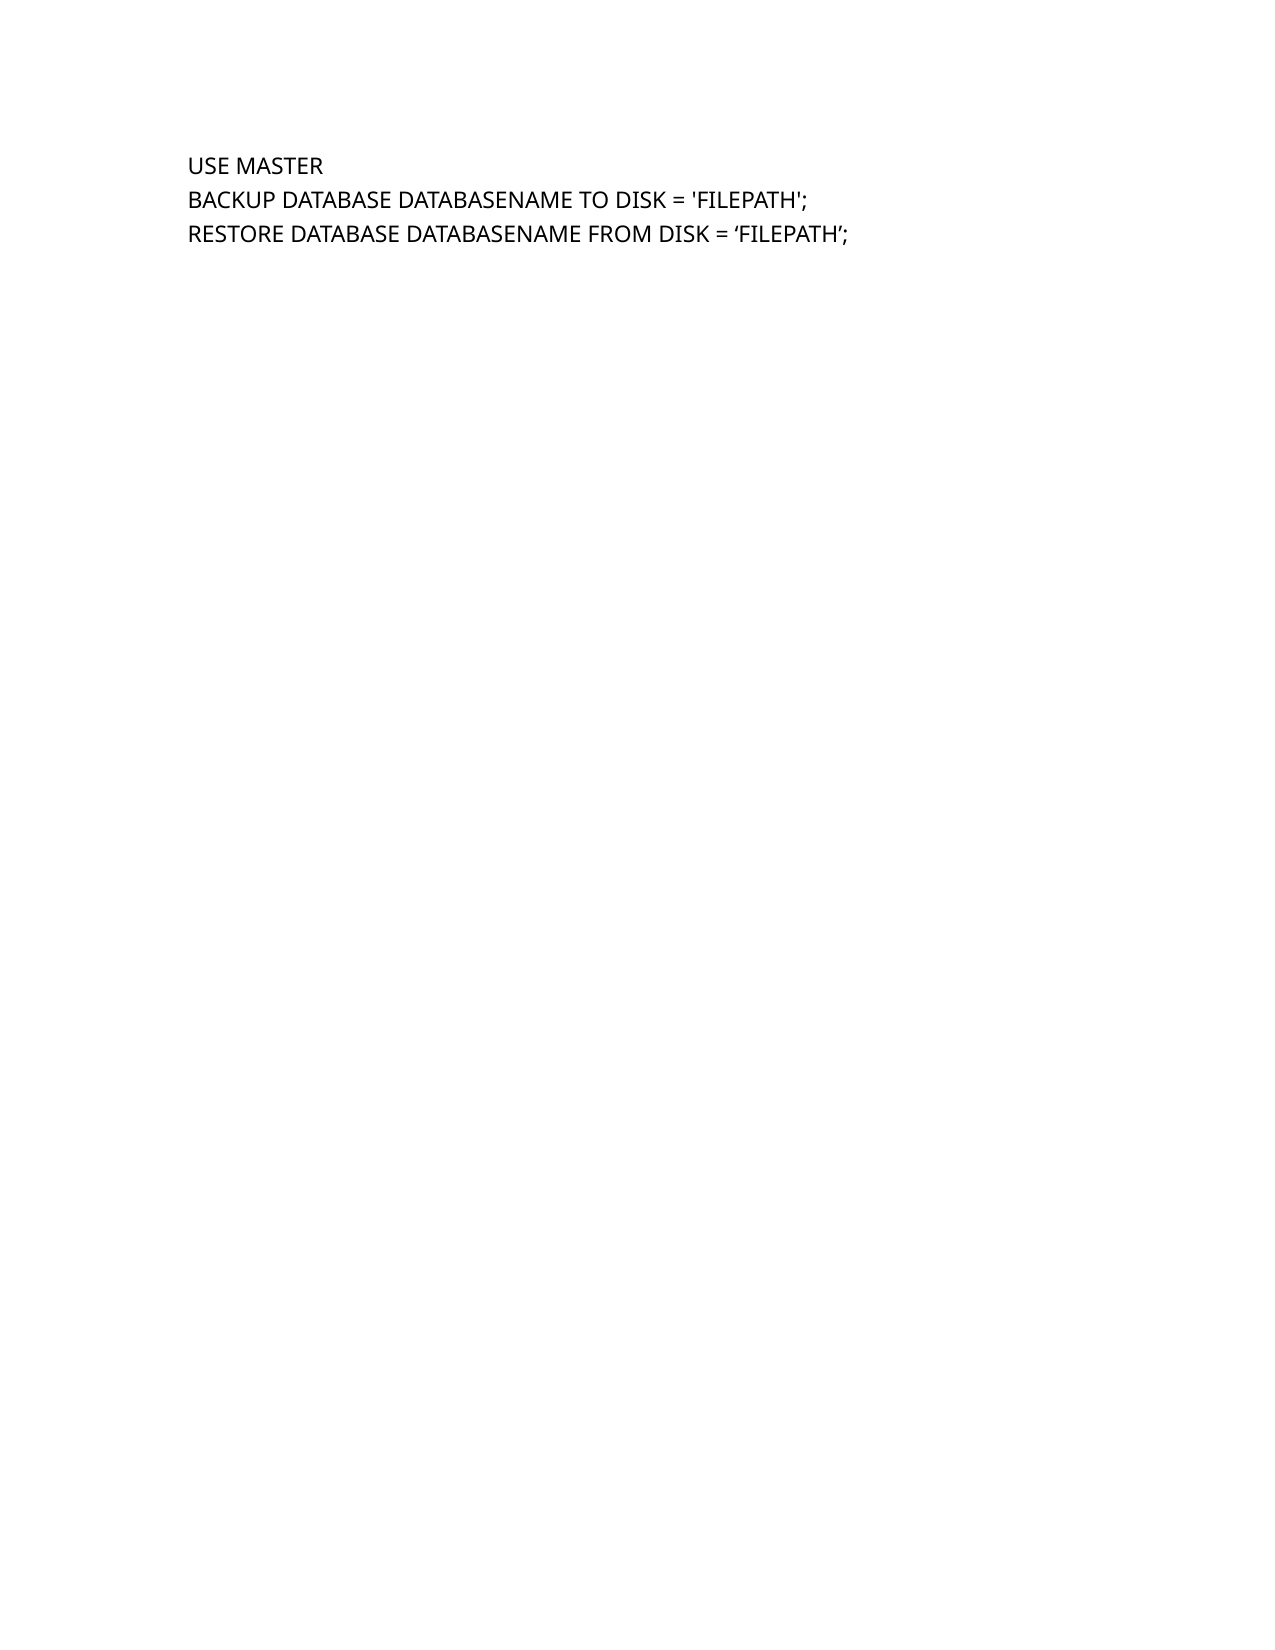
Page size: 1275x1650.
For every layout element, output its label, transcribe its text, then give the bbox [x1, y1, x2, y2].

text USE MASTER BACKUP DATABASE DATABASENAME TO DISK = 'FILEPATH'; RESTORE DATABASE DATABASENAME FROM DISK = ‘FILEPATH’; [187, 150, 1125, 249]
